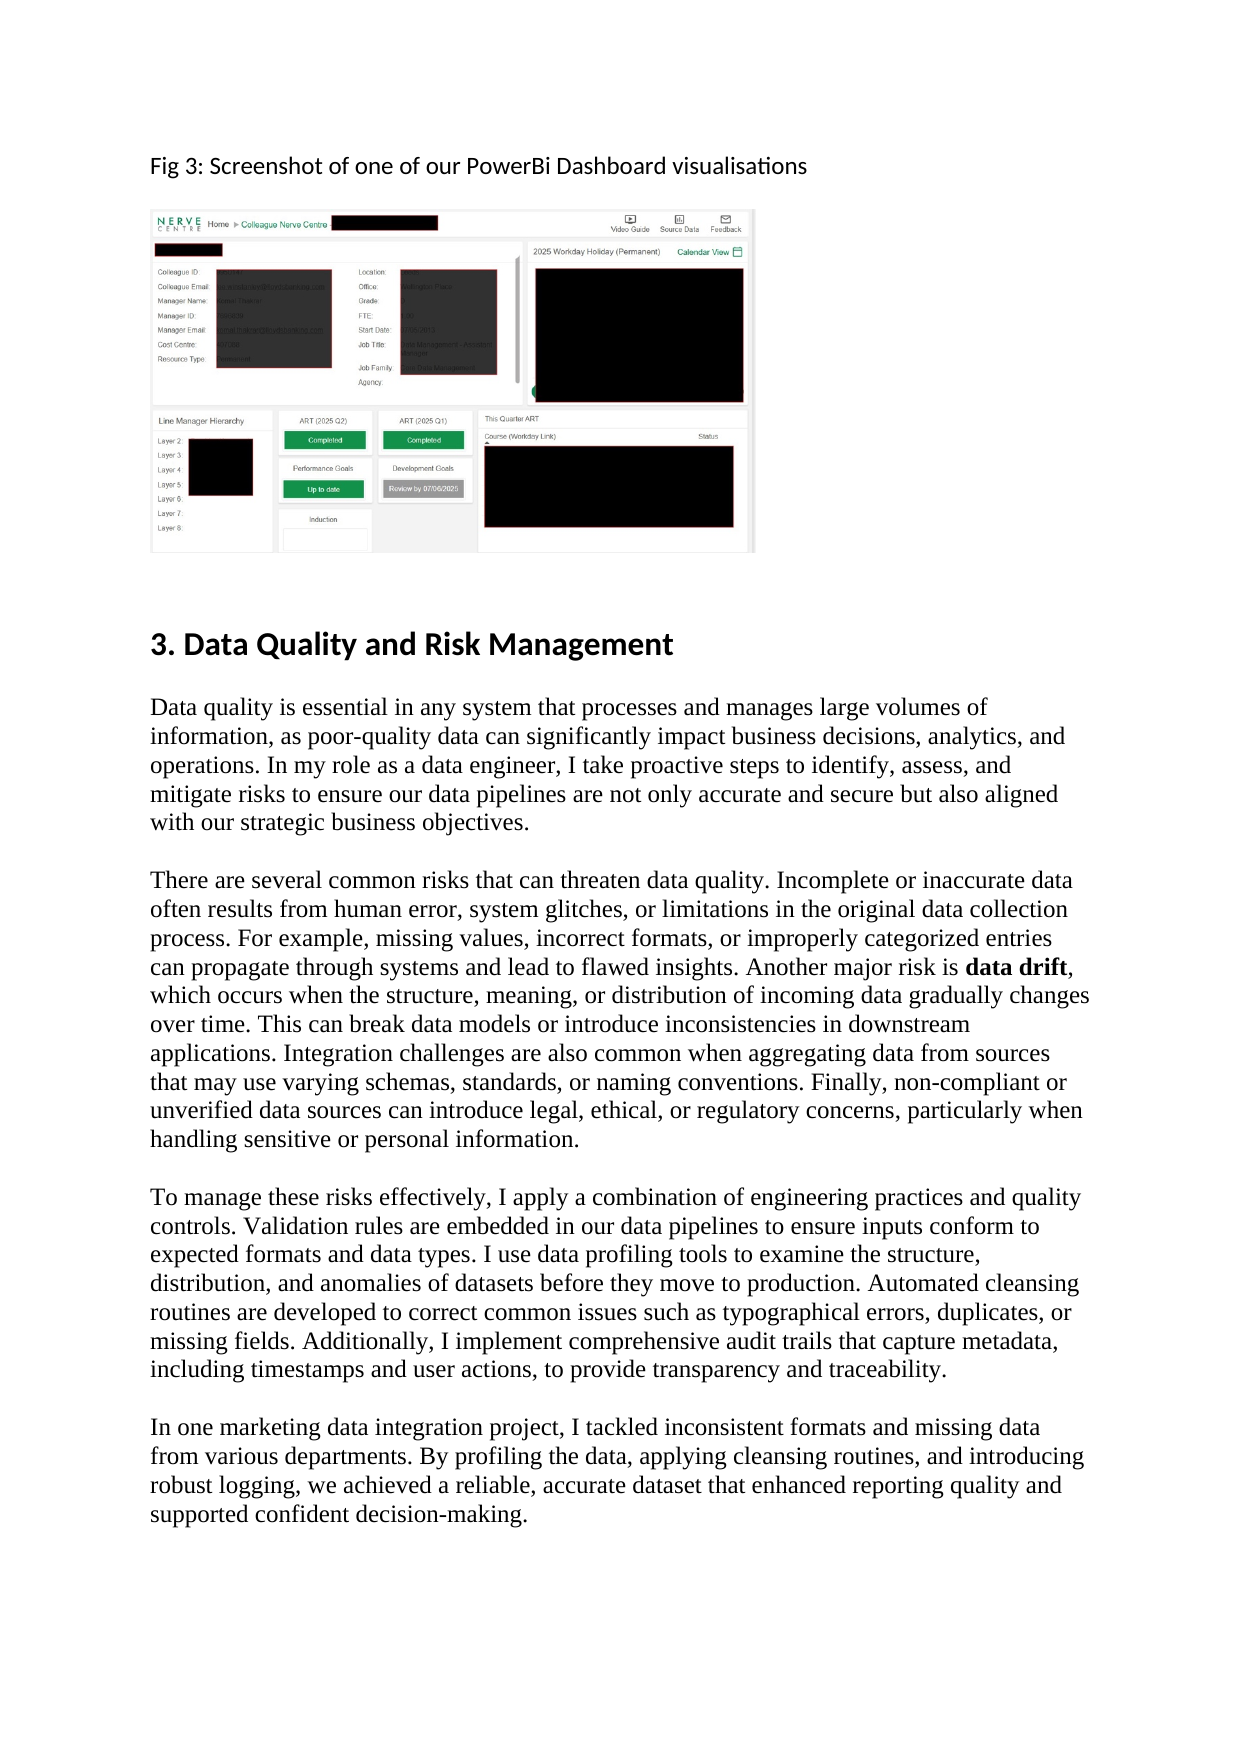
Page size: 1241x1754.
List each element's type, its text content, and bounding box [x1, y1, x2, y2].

text There are several common risks that can threaten data quality. Incomplete or inaccurate data often results from human error, system glitches, or limitations in the original data collection process. For example, missing values, incorrect formats, or improperly categorized entries can propagate through systems and lead to flawed insights. Another major risk is data drift, which occurs when the structure, meaning, or distribution of incoming data gradually changes over time. This can break data models or introduce inconsistencies in downstream applications. Integration challenges are also common when aggregating data from sources that may use varying schemas, standards, or naming conventions. Finally, non-compliant or unverified data sources can introduce legal, ethical, or regulatory concerns, particularly when handling sensitive or personal information. [150, 865, 1090, 1153]
text Data quality is essential in any system that processes and manages large volumes of information, as poor-quality data can significantly impact business decisions, analytics, and operations. In my role as a data engineer, I take proactive steps to identify, assess, and mitigate risks to ensure our data pipelines are not only accurate and secure but also aligned with our strategic business objectives. [150, 692, 1090, 836]
text Fig 3: Screenshot of one of our PowerBi Dashboard visualisations [150, 150, 1090, 181]
text In one marketing data integration project, I tackled inconsistent formats and missing data from various departments. By profiling the data, applying cleansing routines, and introducing robust logging, we achieved a reliable, accurate dataset that enhanced reporting quality and supported confident decision-making. [150, 1412, 1090, 1527]
picture [150, 209, 756, 553]
text To manage these risks effectively, I apply a combination of engineering practices and quality controls. Validation rules are embedded in our data pipelines to ensure inputs conform to expected formats and data types. I use data profiling tools to examine the structure, distribution, and anomalies of datasets before they move to production. Automated cleansing routines are developed to correct common issues such as typographical errors, duplicates, or missing fields. Additionally, I implement comprehensive audit trails that capture metadata, including timestamps and user actions, to provide transparency and traceability. [150, 1182, 1090, 1383]
text 3. Data Quality and Risk Management [150, 623, 1090, 663]
